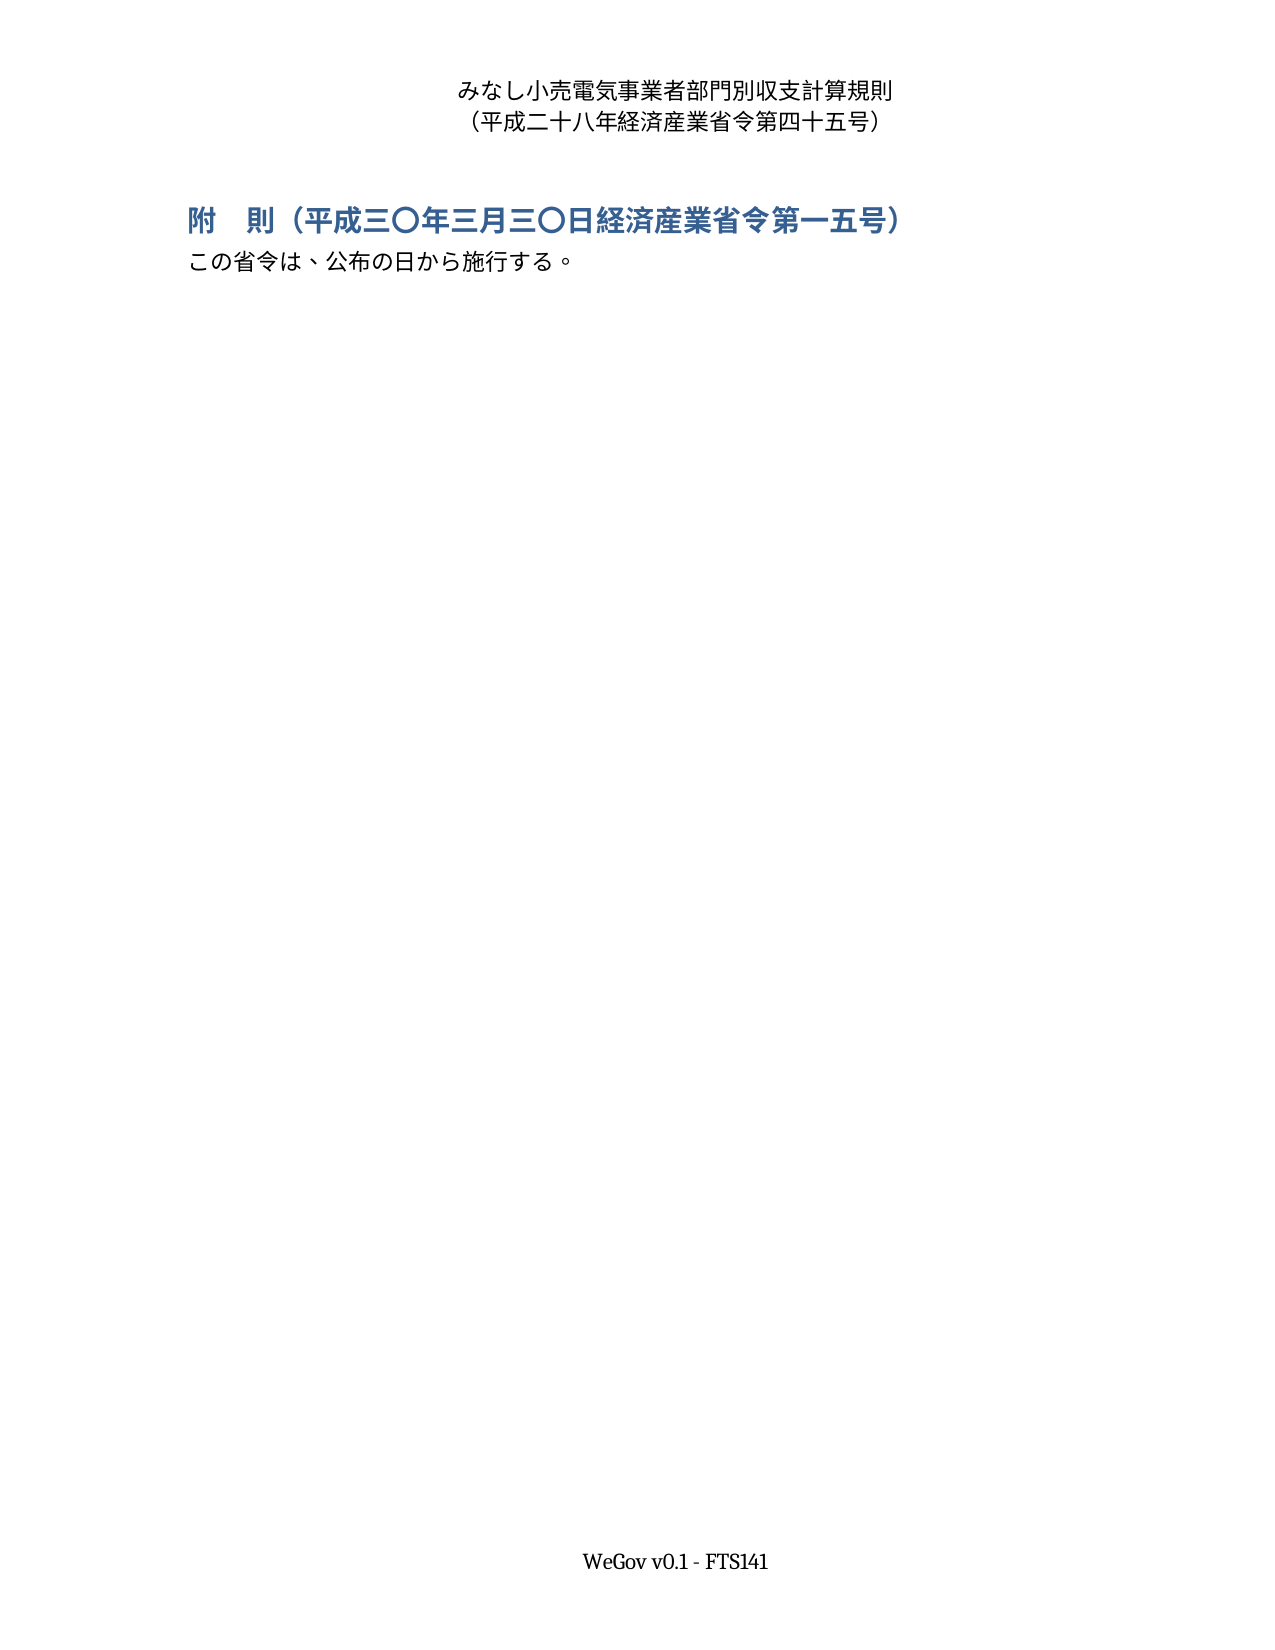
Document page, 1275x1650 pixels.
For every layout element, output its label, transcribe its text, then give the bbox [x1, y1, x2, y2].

subtitle 附 則（平成三〇年三月三〇日経済産業省令第一五号） [187, 200, 1087, 240]
text この省令は、公布の日から施行する。 [187, 246, 1087, 277]
